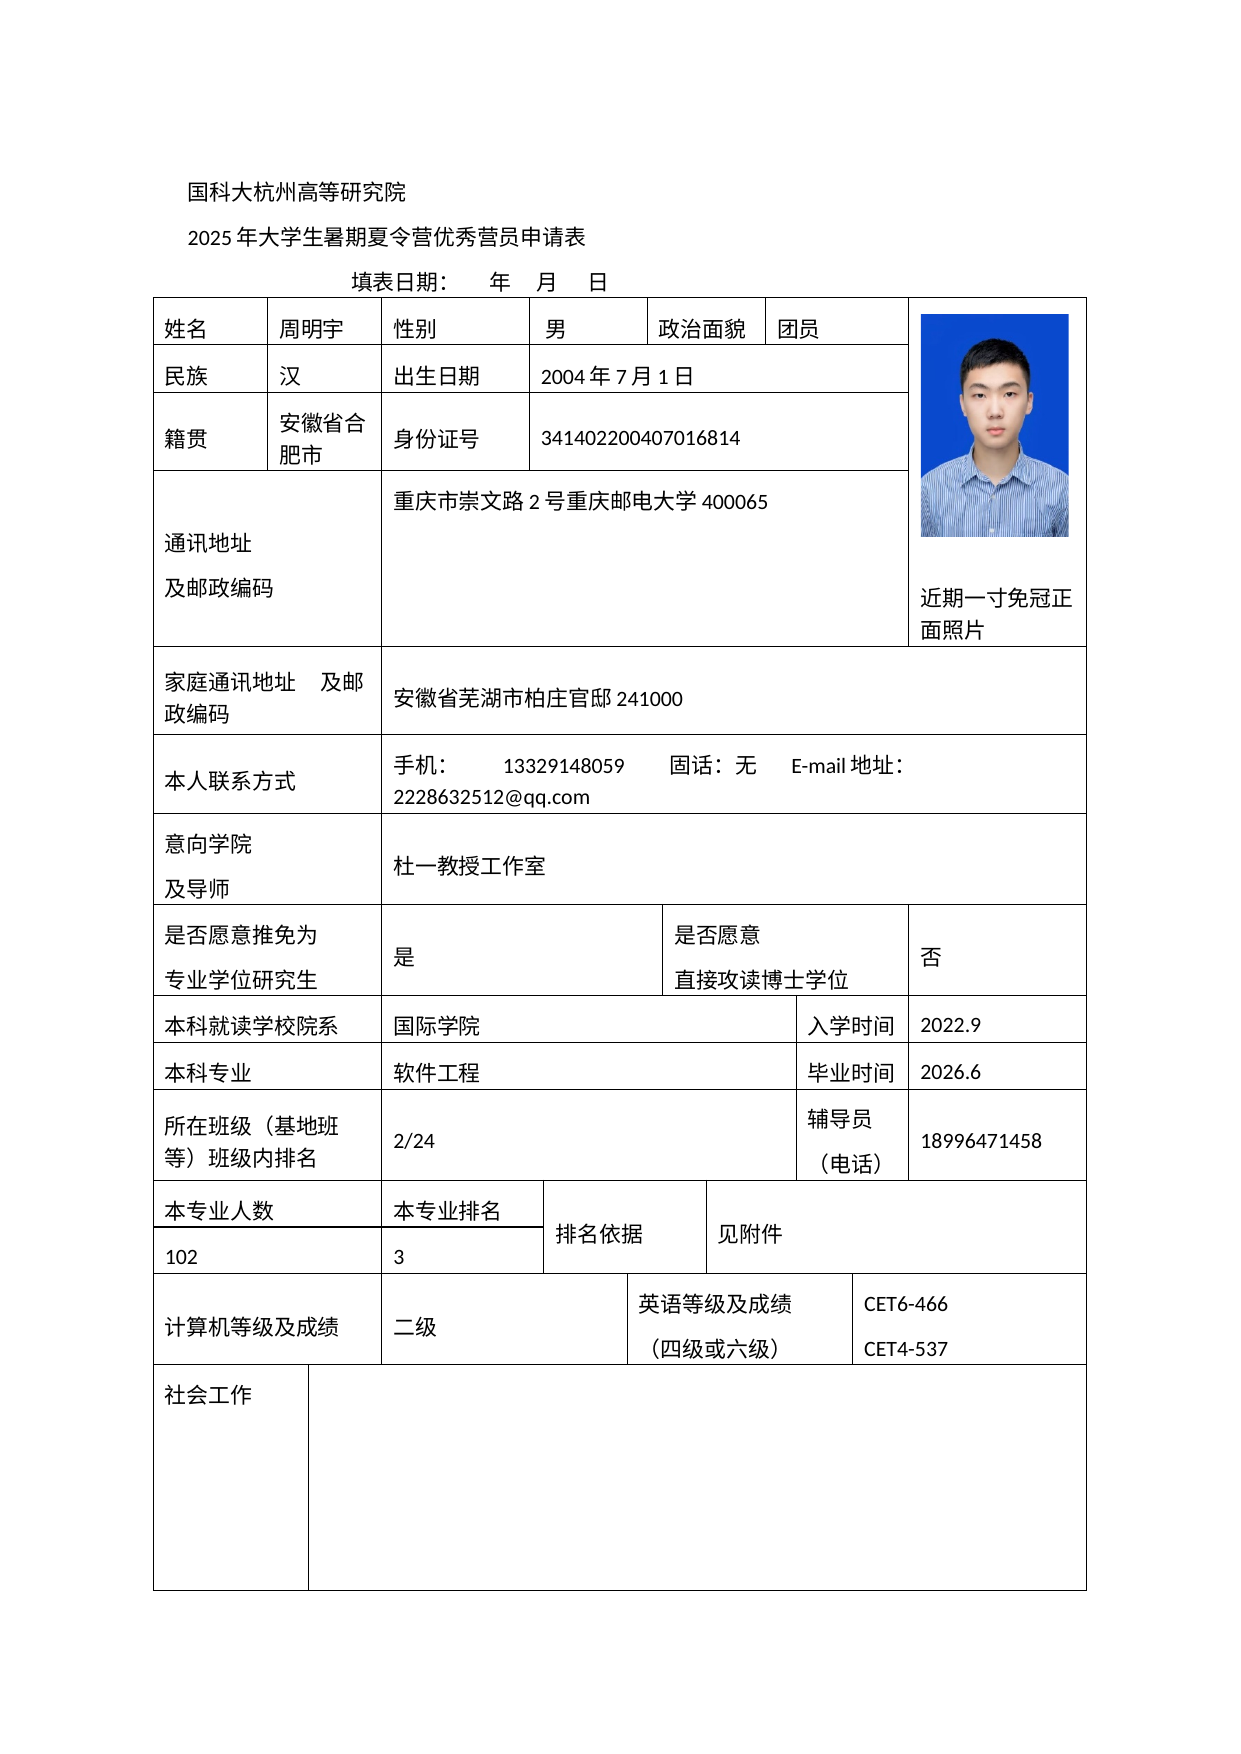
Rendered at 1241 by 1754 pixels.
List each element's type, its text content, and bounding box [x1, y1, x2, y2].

table_cell 入学时间 [797, 996, 908, 1042]
table_cell 18996471458 [909, 1090, 1086, 1179]
table_cell 意向学院 及导师 [154, 814, 381, 904]
table_cell 2004年7月1日 [530, 345, 908, 392]
table_cell 通讯地址 及邮政编码 [154, 471, 381, 646]
table_header 性别 [382, 298, 529, 344]
table_cell 辅导员 （电话） [797, 1090, 908, 1179]
table_cell 本科专业 [154, 1043, 381, 1088]
table_cell 英语等级及成绩 （四级或六级） [628, 1274, 852, 1364]
table_cell 安徽省芜湖市柏庄官邸241000 [382, 647, 1086, 734]
table_cell 民族 [154, 345, 267, 392]
table_cell 2026.6 [909, 1043, 1086, 1088]
text 2025年大学生暑期夏令营优秀营员申请表 [187, 219, 1053, 252]
table_cell 身份证号 [382, 393, 529, 470]
table_cell 家庭通讯地址 及邮政编码 [154, 647, 381, 734]
table_cell 本专业排名 [382, 1181, 543, 1226]
table_cell 本人联系方式 [154, 735, 381, 813]
table_cell 排名依据 [544, 1181, 706, 1273]
table_header 男 [530, 298, 647, 344]
table_cell 102 [154, 1228, 381, 1273]
table_cell CET6-466 CET4-537 [853, 1274, 1086, 1364]
table_cell 否 [909, 905, 1086, 995]
text 国科大杭州高等研究院 [187, 174, 1053, 207]
table_cell 见附件 [707, 1181, 1086, 1273]
table_header 周明宇 [268, 298, 381, 344]
table_cell 341402200407016814 [530, 393, 908, 470]
table_cell 手机： 13329148059 固话：无 E-mail地址：2228632512@qq.com [382, 735, 1086, 813]
table_cell 3 [382, 1228, 543, 1273]
table_cell 出生日期 [382, 345, 529, 392]
table_cell 杜一教授工作室 [382, 814, 1086, 904]
table_cell 2/24 [382, 1090, 796, 1179]
table_cell 本专业人数 [154, 1181, 381, 1226]
table_cell 安徽省合肥市 [268, 393, 381, 470]
table_cell 2022.9 [909, 996, 1086, 1042]
table_cell [309, 1365, 1086, 1590]
table_cell 是否愿意 直接攻读博士学位 [663, 905, 908, 995]
text 填表日期： 年 月 日 [187, 264, 1053, 297]
table_header 姓名 [154, 298, 267, 344]
table_cell 是否愿意推免为 专业学位研究生 [154, 905, 381, 995]
table_cell 社会工作 [154, 1365, 308, 1590]
table_header 政治面貌 [648, 298, 765, 344]
table_cell 本科就读学校院系 [154, 996, 381, 1042]
table_cell 所在班级（基地班等）班级内排名 [154, 1090, 381, 1179]
table_header 照 片 近期一寸免冠正面照片 [909, 298, 1086, 646]
table_cell 是 [382, 905, 662, 995]
table_cell 二级 [382, 1274, 627, 1364]
picture [920, 314, 1069, 537]
table_cell 重庆市崇文路2号重庆邮电大学400065 [382, 471, 908, 646]
table_header 团员 [766, 298, 908, 344]
table_cell 计算机等级及成绩 [154, 1274, 381, 1364]
table_cell 毕业时间 [797, 1043, 908, 1088]
table_cell 籍贯 [154, 393, 267, 470]
table_cell 汉 [268, 345, 381, 392]
table_cell 软件工程 [382, 1043, 796, 1088]
table_cell 国际学院 [382, 996, 796, 1042]
